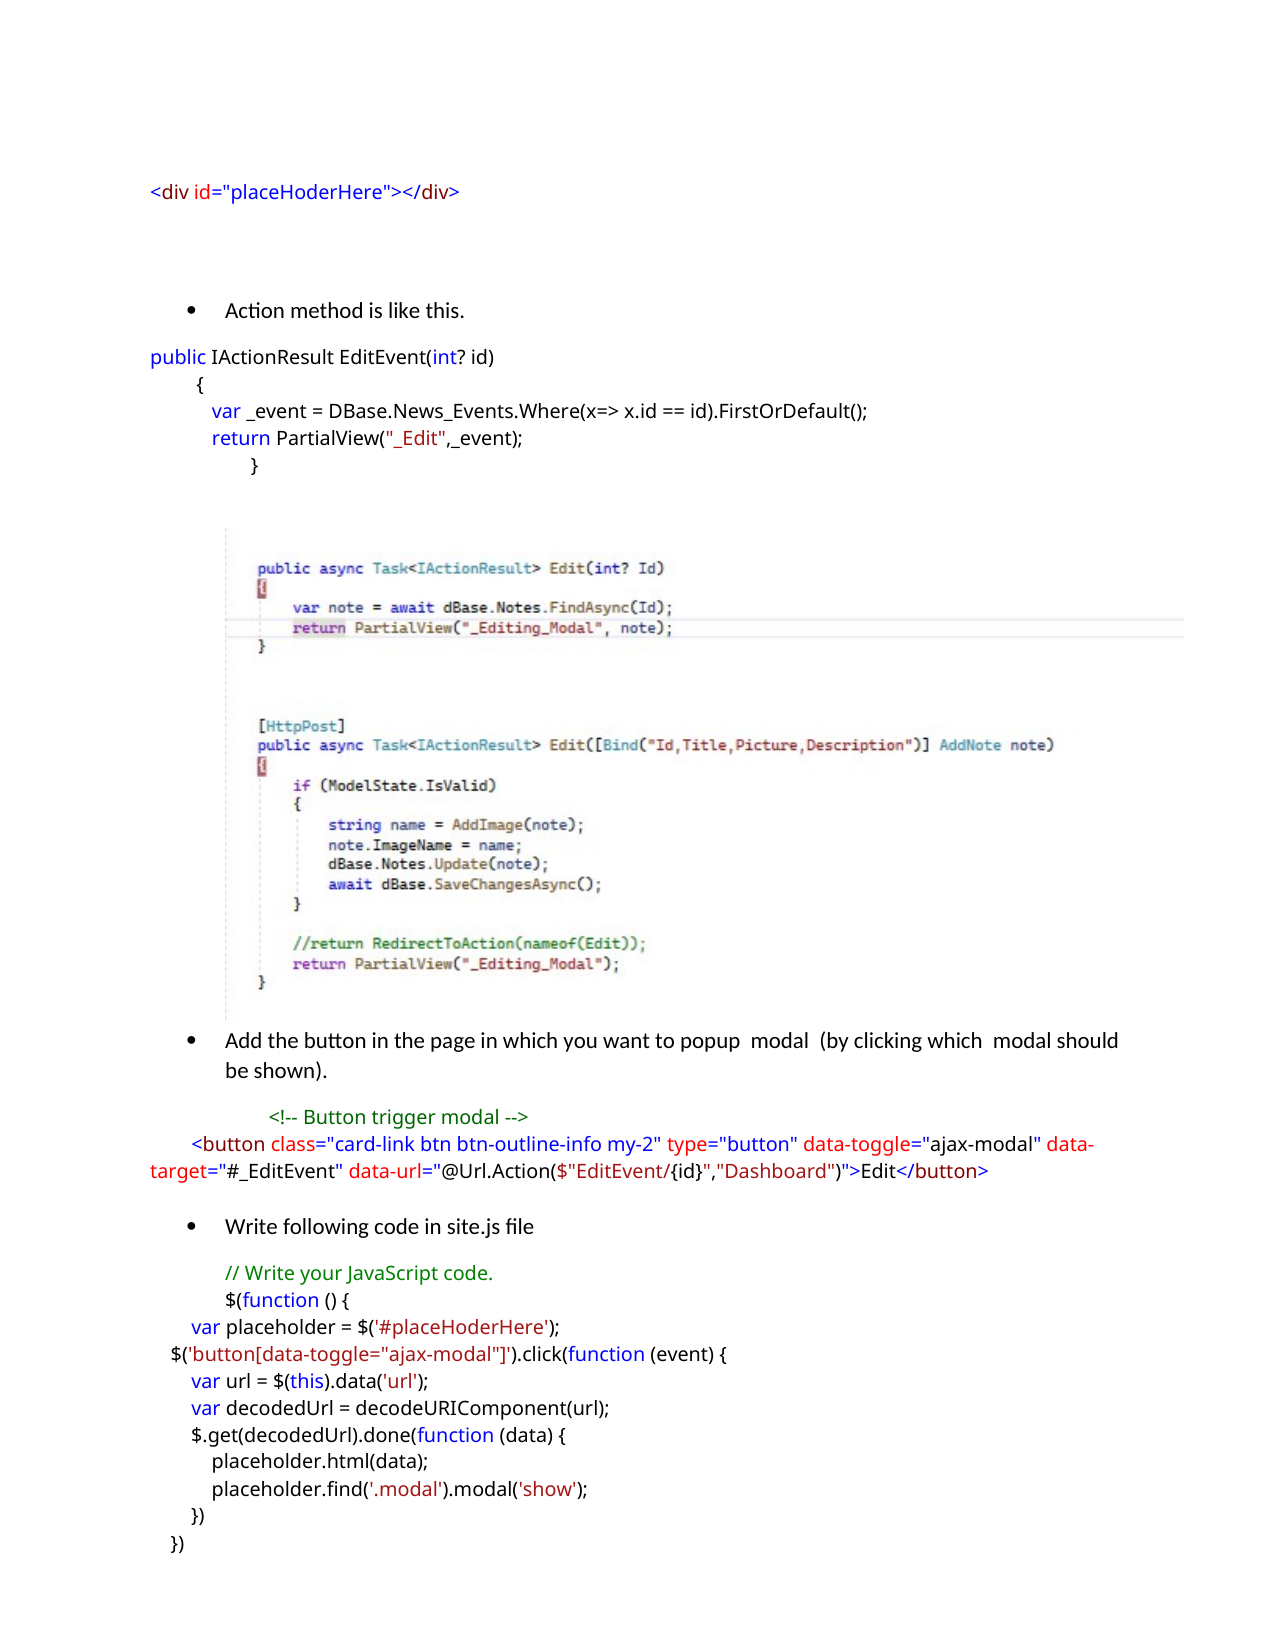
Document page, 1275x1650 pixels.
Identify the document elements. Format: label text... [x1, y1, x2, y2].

text placeholder.find('.modal').modal('show'); [150, 1475, 1125, 1502]
list Write following code in site.js file [187, 1212, 1125, 1240]
text { [150, 370, 1125, 397]
text var decodedUrl = decodeURIComponent(url); [150, 1394, 1125, 1421]
text placeholder.html(data); [150, 1448, 1125, 1475]
text }) [150, 1502, 1125, 1529]
text var url = $(this).data('url'); [150, 1367, 1125, 1394]
text }) [150, 1529, 1125, 1556]
picture [225, 527, 1185, 1024]
text <div id="placeHoderHere"></div> [150, 178, 1125, 205]
text $(function () { [150, 1286, 1125, 1313]
text <!-- Button trigger modal --> [150, 1103, 1125, 1130]
list Add the button in the page in which you want to popup modal (by clicking which modal should be shown). [187, 1026, 1125, 1084]
text $.get(decodedUrl).done(function (data) { [150, 1421, 1125, 1448]
text } [150, 451, 1125, 478]
text // Write your JavaScript code. [150, 1259, 1125, 1286]
list Action method is like this. [187, 296, 1125, 324]
text $('button[data-toggle="ajax-modal"]').click(function (event) { [150, 1340, 1125, 1367]
text return PartialView("_Edit",_event); [150, 424, 1125, 451]
text var placeholder = $('#placeHoderHere'); [150, 1313, 1125, 1340]
text <button class="card-link btn btn-outline-info my-2" type="button" data-toggle="ajax-modal" data-target="#_EditEvent" data-url="@Url.Action($"EditEvent/{id}","Dashboard")">Edit</button> [150, 1130, 1125, 1184]
text public IActionResult EditEvent(int? id) [150, 343, 1125, 370]
text var _event = DBase.News_Events.Where(x=> x.id == id).FirstOrDefault(); [150, 397, 1125, 424]
